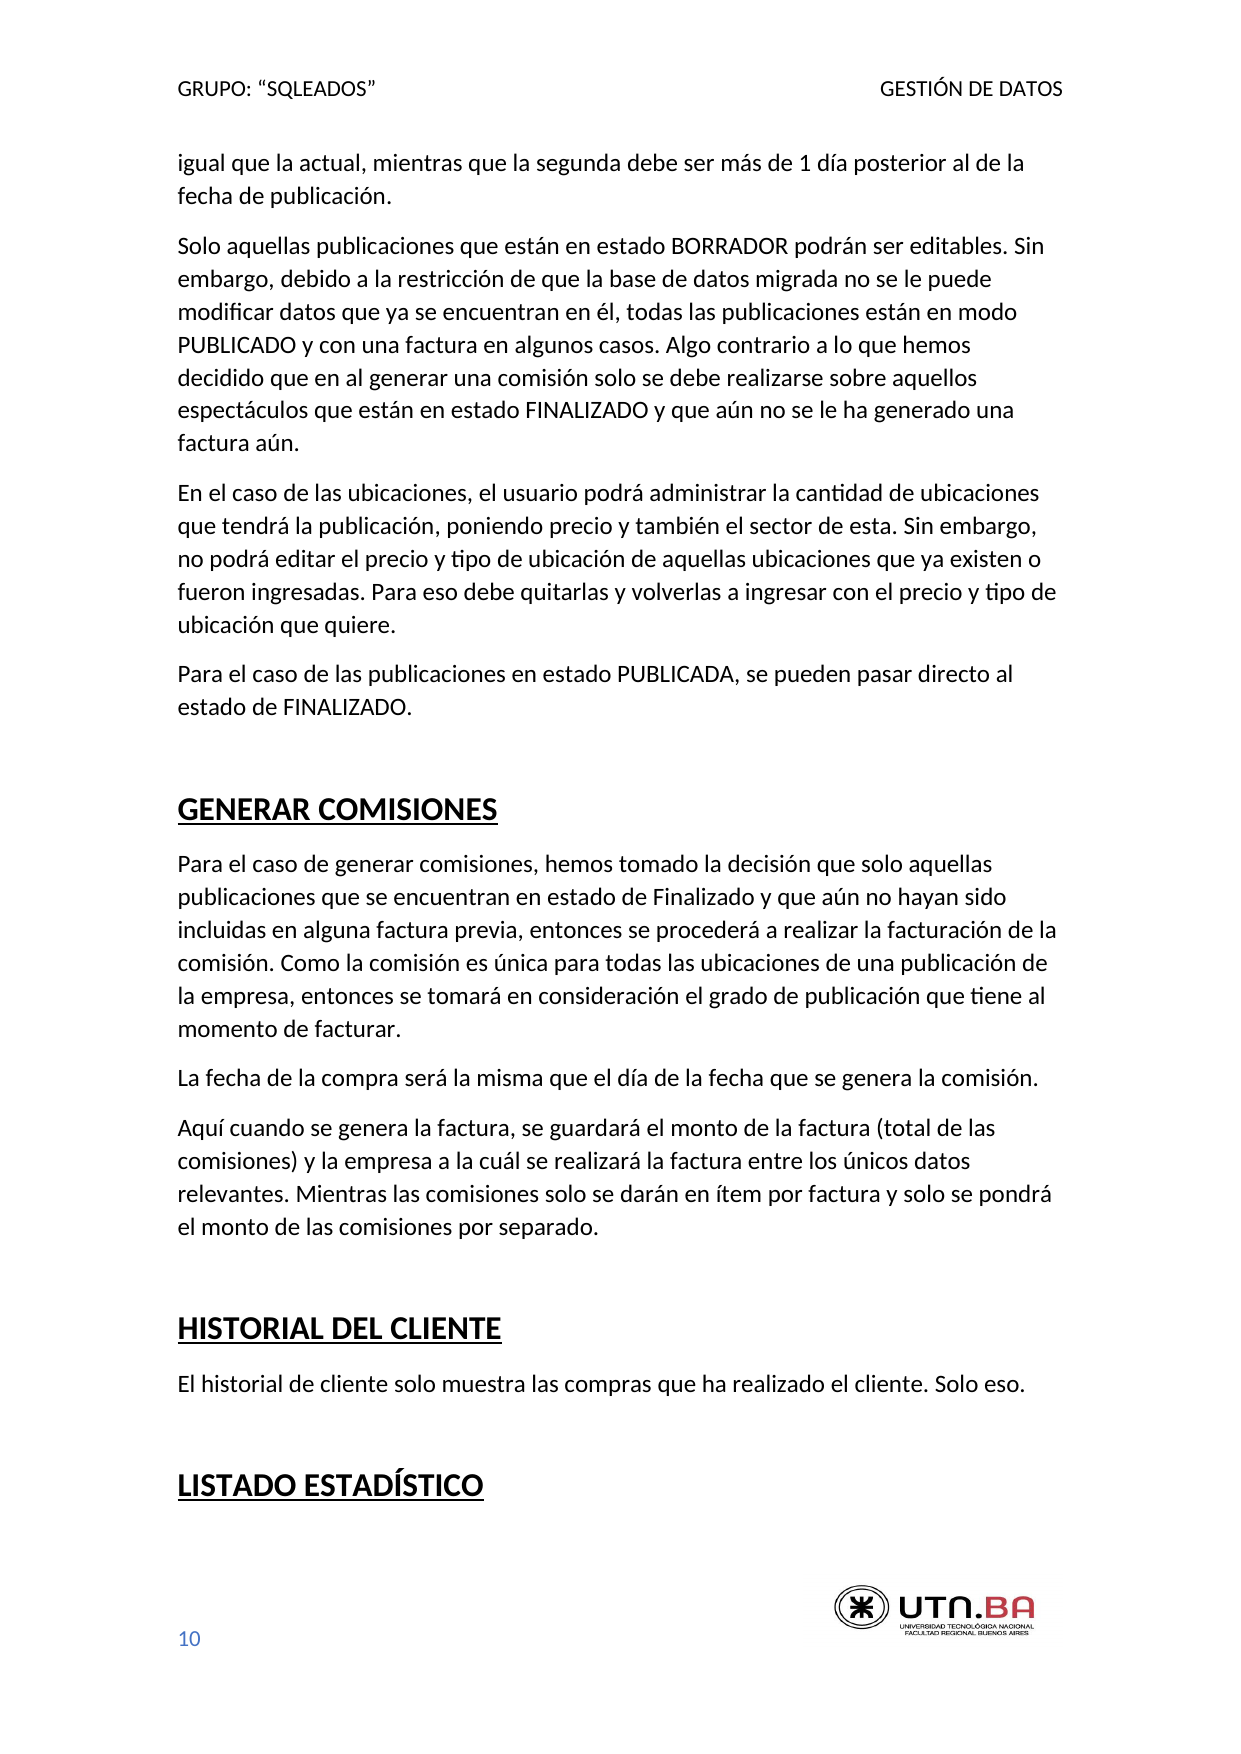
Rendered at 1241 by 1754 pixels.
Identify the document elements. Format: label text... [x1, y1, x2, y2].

text El historial de cliente solo muestra las compras que ha realizado el cliente. Solo eso. [177, 1368, 1063, 1398]
text Para el caso de las publicaciones en estado PUBLICADA, se pueden pasar directo al estado de FINALIZADO. [177, 658, 1063, 722]
text HISTORIAL DEL CLIENTE [177, 1307, 1063, 1348]
text Para el caso de generar comisiones, hemos tomado la decisión que solo aquellas publicaciones que se encuentran en estado de Finalizado y que aún no hayan sido incluidas en alguna factura previa, entonces se procederá a realizar la facturación de la comisión. Como la comisión es única para todas las ubicaciones de una publicación de la empresa, entonces se tomará en consideración el grado de publicación que tiene al momento de facturar. [177, 848, 1063, 1043]
text LISTADO ESTADÍSTICO [177, 1464, 1063, 1505]
text La fecha de la compra será la misma que el día de la fecha que se genera la comisión. [177, 1063, 1063, 1093]
text GENERAR COMISIONES [177, 788, 1063, 828]
